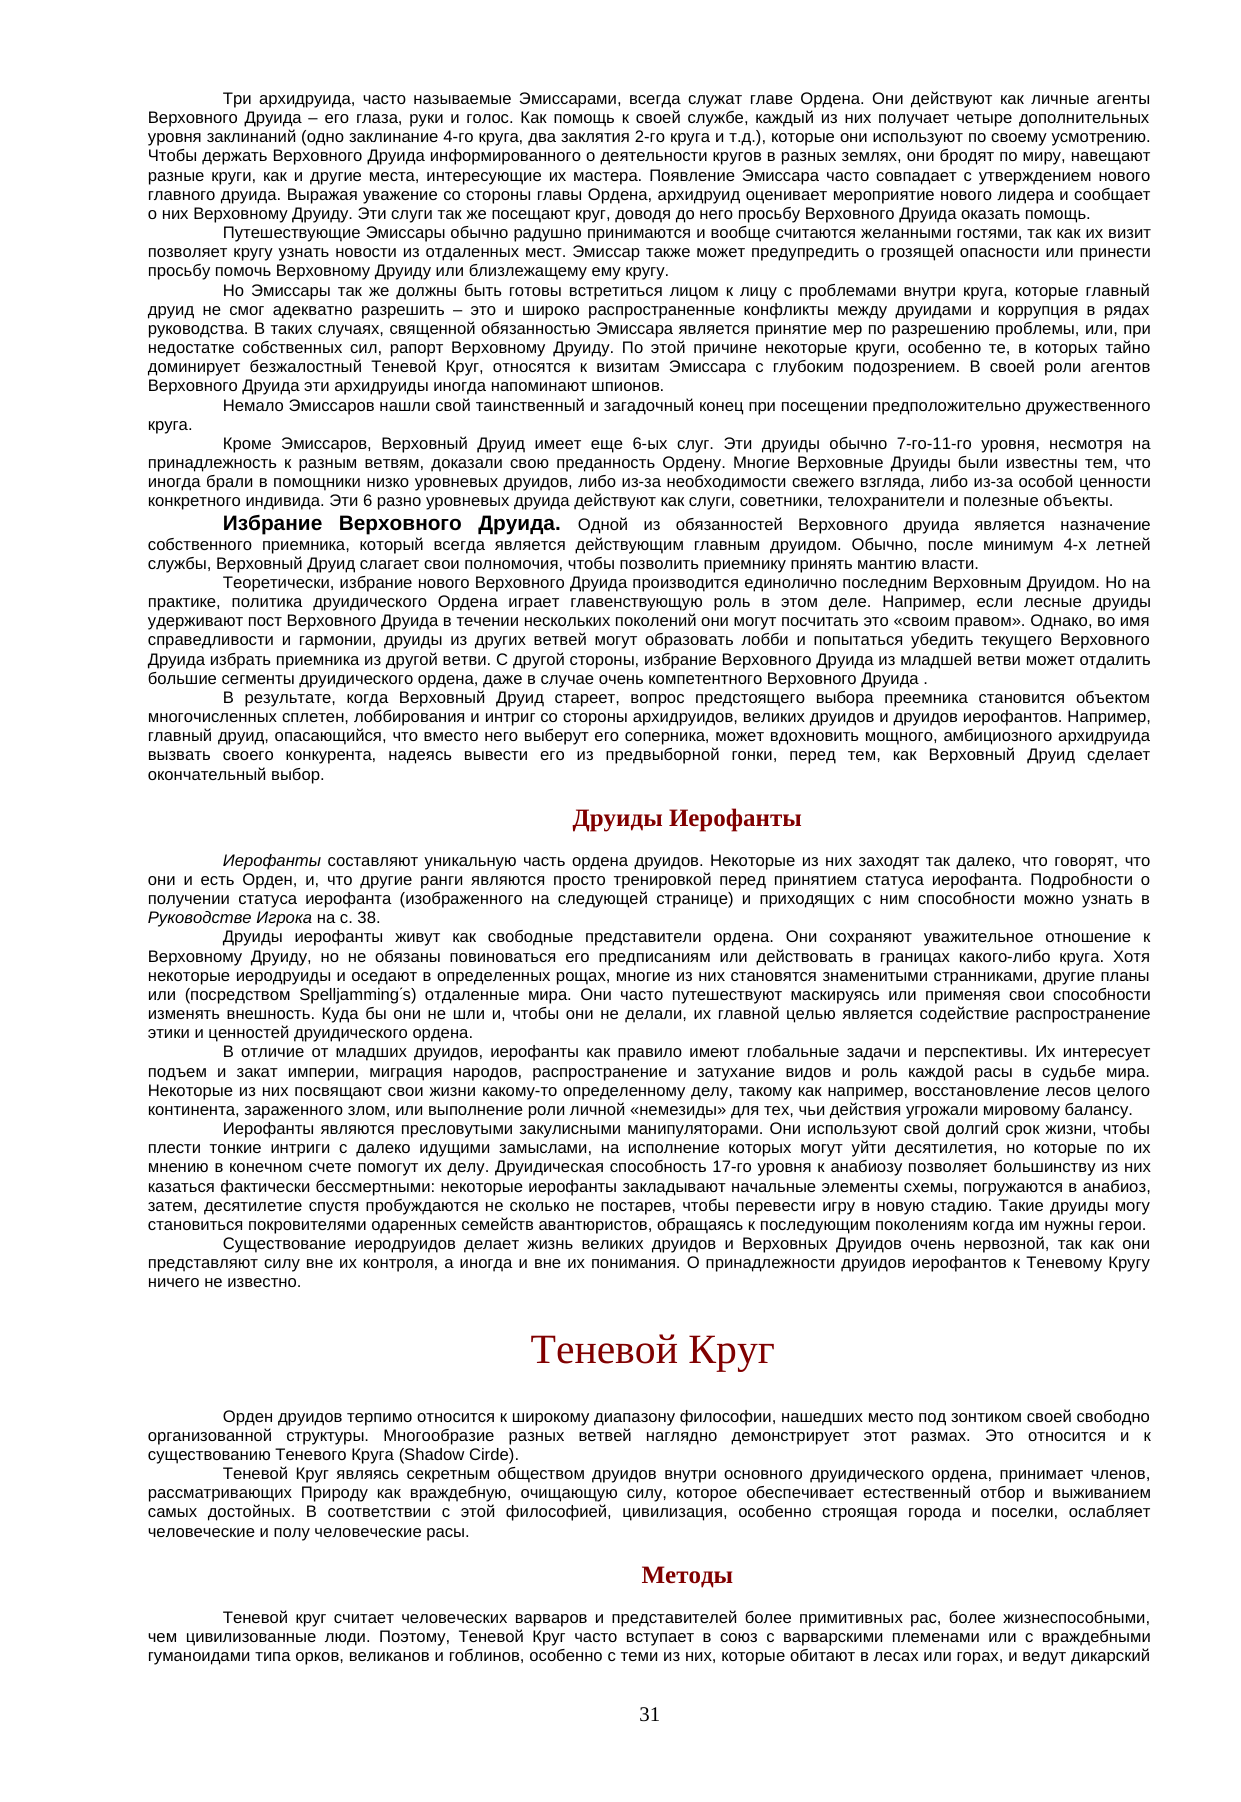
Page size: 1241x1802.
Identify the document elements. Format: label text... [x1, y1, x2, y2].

subtitle Теневой Круг [148, 1325, 1158, 1373]
text Теоретически, избрание нового Верховного Друида производится единолично последним Верховным Друидом. Но на практике, политика друидического Ордена играет главенствующую роль в этом деле. Например, если лесные друиды удерживают пост Верховного Друида в течении нескольких поколений они могут посчитать это «своим правом». Однако, во имя справедливости и гармонии, друиды из других ветвей могут образовать лобби и попытаться убедить текущего Верховного Друида избрать приемника из другой ветви. С другой стороны, избрание Верховного Друида из младшей ветви может отдалить большие сегменты друидического ордена, даже в случае очень компетентного Верховного Друида . [148, 573, 1152, 688]
text Друиды Иерофанты [148, 803, 1152, 831]
text Друиды иерофанты живут как свободные представители ордена. Они сохраняют уважительное отношение к Верховному Друиду, но не обязаны повиноваться его предписаниям или действовать в границах какого-либо круга. Хотя некоторые иеродруиды и оседают в определенных рощах, многие из них становятся знаменитыми странниками, другие планы или (посредством Spelljammings) отдаленные мира. Они часто путешествуют маскируясь или применяя свои способности изменять внешность. Куда бы они не шли и, чтобы они не делали, их главной целью является содействие распространение этики и ценностей друидического ордена. [148, 927, 1152, 1042]
text В отличие от младших друидов, иерофанты как правило имеют глобальные задачи и перспективы. Их интересует подъем и закат империи, миграция народов, распространение и затухание видов и роль каждой расы в судьбе мира. Некоторые из них посвящают свои жизни какому-то определенному делу, такому как например, восстановление лесов целого континента, зараженного злом, или выполнение роли личной «немезиды» для тех, чьи действия угрожали мировому балансу. [148, 1042, 1152, 1119]
text Орден друидов терпимо относится к широкому диапазону философии, нашедших место под зонтиком своей свободно организованной структуры. Многообразие разных ветвей наглядно демонстрирует этот размах. Это относится и к существованию Теневого Круга (Shadow Cirde). [148, 1406, 1152, 1464]
text Методы [148, 1560, 1152, 1588]
text Избрание Верховного Друида. Одной из обязанностей Верховного друида является назначение собственного приемника, который всегда является действующим главным друидом. Обычно, после минимум 4-х летней службы, Верховный Друид слагает свои полномочия, чтобы позволить приемнику принять мантию власти. [148, 510, 1152, 573]
text Путешествующие Эмиссары обычно радушно принимаются и вообще считаются желанными гостями, так как их визит позволяет кругу узнать новости из отдаленных мест. Эмиссар также может предупредить о грозящей опасности или принести просьбу помочь Верховному Друиду или близлежащему ему кругу. [148, 223, 1152, 280]
text Кроме Эмиссаров, Верховный Друид имеет еще 6-ых слуг. Эти друиды обычно 7-го-11-го уровня, несмотря на принадлежность к разным ветвям, доказали свою преданность Ордену. Многие Верховные Друиды были известны тем, что иногда брали в помощники низко уровневых друидов, либо из-за необходимости свежего взгляда, либо из-за особой ценности конкретного индивида. Эти 6 разно уровневых друида действуют как слуги, советники, телохранители и полезные объекты. [148, 434, 1152, 510]
text Но Эмиссары так же должны быть готовы встретиться лицом к лицу с проблемами внутри круга, которые главный друид не смог адекватно разрешить – это и широко распространенные конфликты между друидами и коррупция в рядах руководства. В таких случаях, священной обязанностью Эмиссара является принятие мер по разрешению проблемы, или, при недостатке собственных сил, рапорт Верховному Друиду. По этой причине некоторые круги, особенно те, в которых тайно доминирует безжалостный Теневой Круг, относятся к визитам Эмиссара с глубоким подозрением. В своей роли агентов Верховного Друида эти архидруиды иногда напоминают шпионов. [148, 280, 1152, 395]
text Три архидруида, часто называемые Эмиссарами, всегда служат главе Ордена. Они действуют как личные агенты Верховного Друида – его глаза, руки и голос. Как помощь к своей службе, каждый из них получает четыре дополнительных уровня заклинаний (одно заклинание 4-го круга, два заклятия 2-го круга и т.д.), которые они используют по своему усмотрению. Чтобы держать Верховного Друида информированного о деятельности кругов в разных землях, они бродят по миру, навещают разные круги, как и другие места, интересующие их мастера. Появление Эмиссара часто совпадает с утверждением нового главного друида. Выражая уважение со стороны главы Ордена, архидруид оценивает мероприятие нового лидера и сообщает о них Верховному Друиду. Эти слуги так же посещают круг, доводя до него просьбу Верховного Друида оказать помощь. [148, 89, 1152, 223]
text Существование иеродруидов делает жизнь великих друидов и Верховных Друидов очень нервозной, так как они представляют силу вне их контроля, а иногда и вне их понимания. О принадлежности друидов иерофантов к Теневому Кругу ничего не известно. [148, 1234, 1152, 1291]
text В результате, когда Верховный Друид стареет, вопрос предстоящего выбора преемника становится объектом многочисленных сплетен, лоббирования и интриг со стороны архидруидов, великих друидов и друидов иерофантов. Например, главный друид, опасающийся, что вместо него выберут его соперника, может вдохновить мощного, амбициозного архидруида вызвать своего конкурента, надеясь вывести его из предвыборной гонки, перед тем, как Верховный Друид сделает окончательный выбор. [148, 688, 1152, 783]
text Немало Эмиссаров нашли свой таинственный и загадочный конец при посещении предположительно дружественного круга. [148, 395, 1152, 434]
text Иерофанты являются пресловутыми закулисными манипуляторами. Они используют свой долгий срок жизни, чтобы плести тонкие интриги с далеко идущими замыслами, на исполнение которых могут уйти десятилетия, но которые по их мнению в конечном счете помогут их делу. Друидическая способность 17-го уровня к анабиозу позволяет большинству из них казаться фактически бессмертными: некоторые иерофанты закладывают начальные элементы схемы, погружаются в анабиоз, затем, десятилетие спустя пробуждаются не сколько не постарев, чтобы перевести игру в новую стадию. Такие друиды могу становиться покровителями одаренных семейств авантюристов, обращаясь к последующим поколениям когда им нужны герои. [148, 1119, 1152, 1234]
text Иерофанты составляют уникальную часть ордена друидов. Некоторые из них заходят так далеко, что говорят, что они и есть Орден, и, что другие ранги являются просто тренировкой перед принятием статуса иерофанта. Подробности о получении статуса иерофанта (изображенного на следующей странице) и приходящих с ним способности можно узнать в Руководстве Игрока на с. 38. [148, 851, 1152, 927]
text Теневой Круг являясь секретным обществом друидов внутри основного друидического ордена, принимает членов, рассматривающих Природу как враждебную, очищающую силу, которое обеспечивает естественный отбор и выживанием самых достойных. В соответствии с этой философией, цивилизация, особенно строящая города и поселки, ослабляет человеческие и полу человеческие расы. [148, 1464, 1152, 1541]
